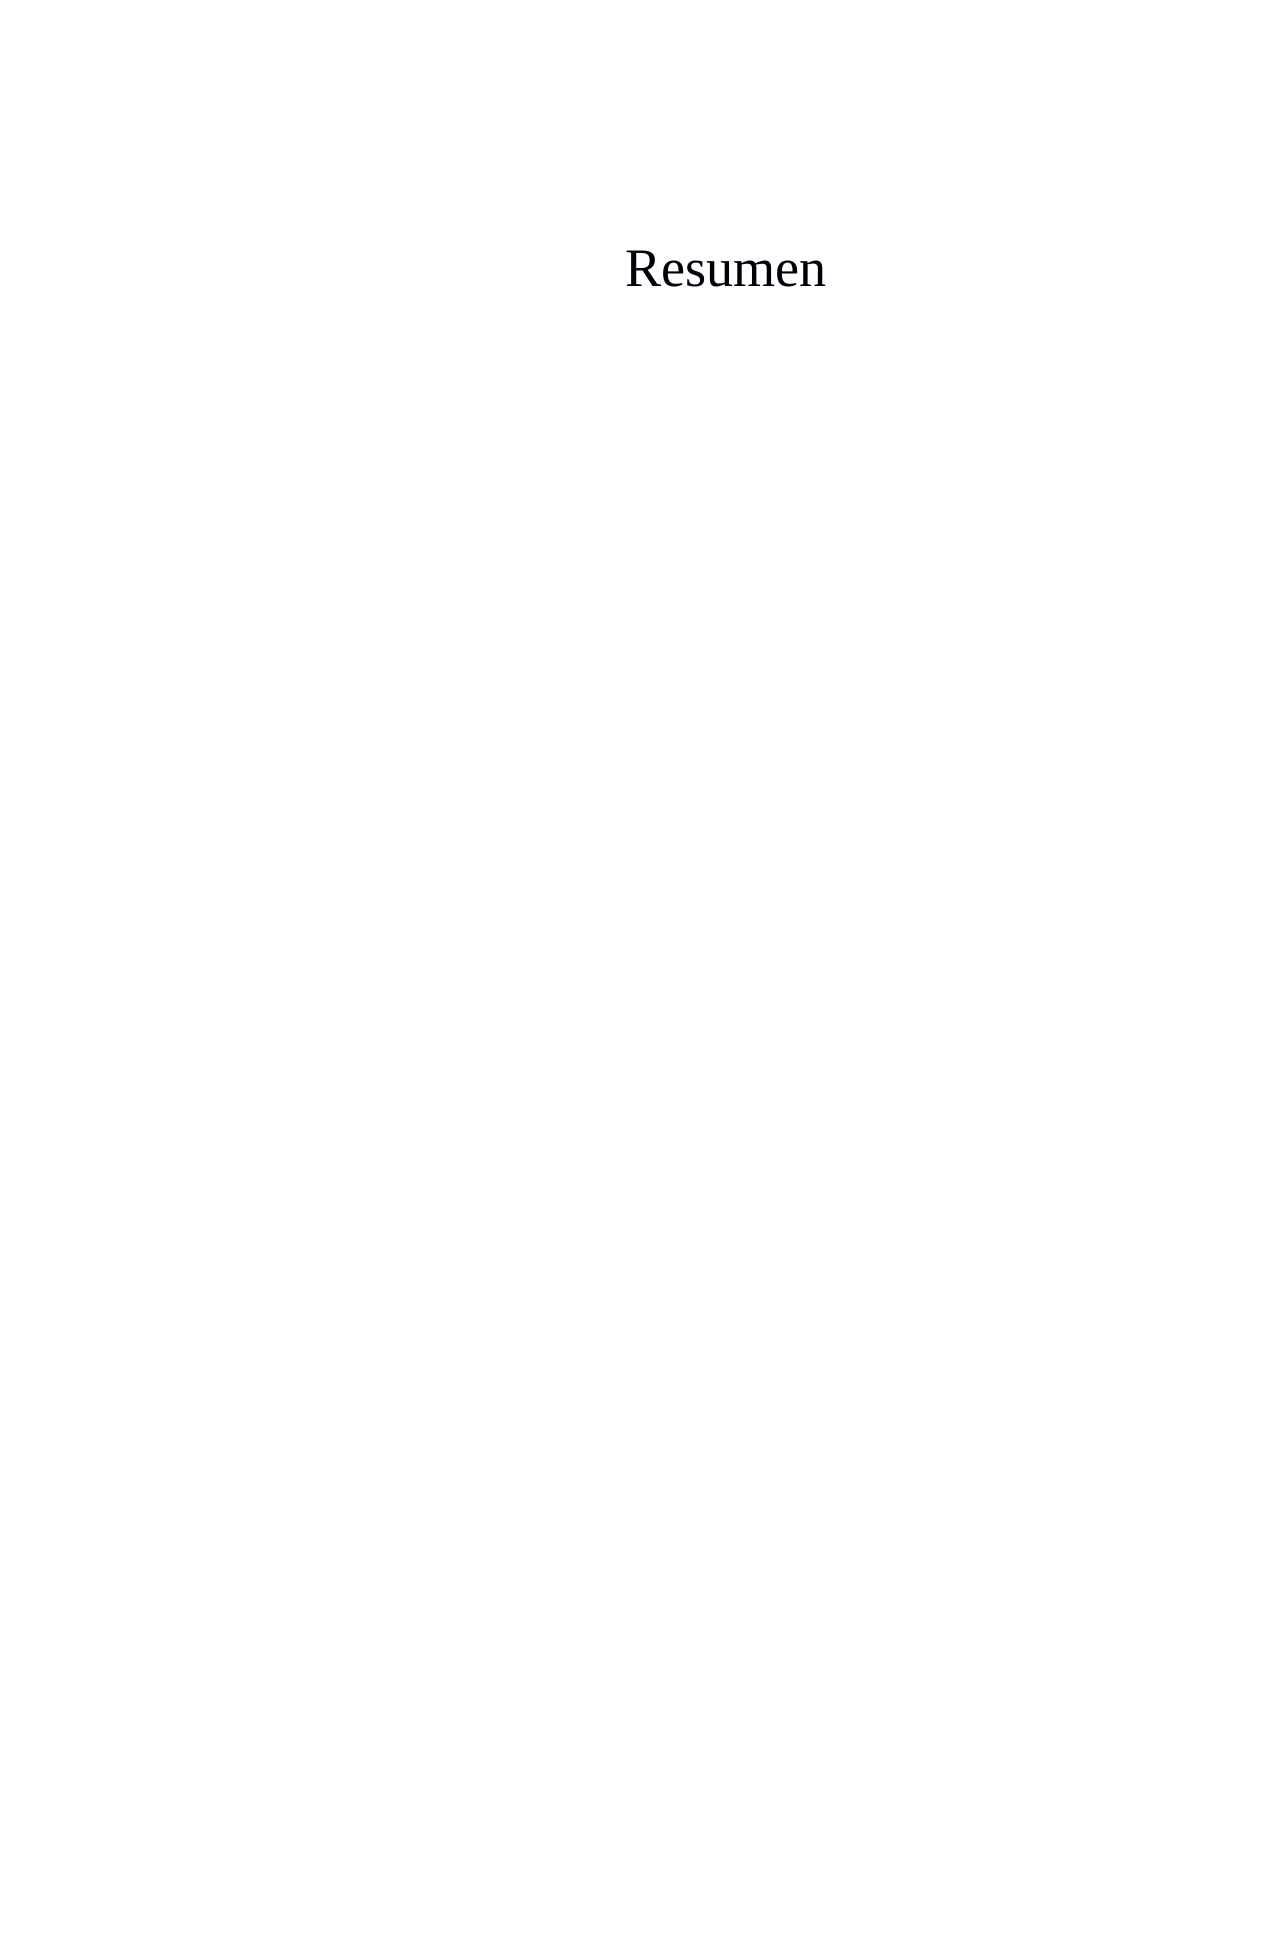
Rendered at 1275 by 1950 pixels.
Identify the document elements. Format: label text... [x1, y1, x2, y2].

text Resumen [295, 236, 1157, 298]
